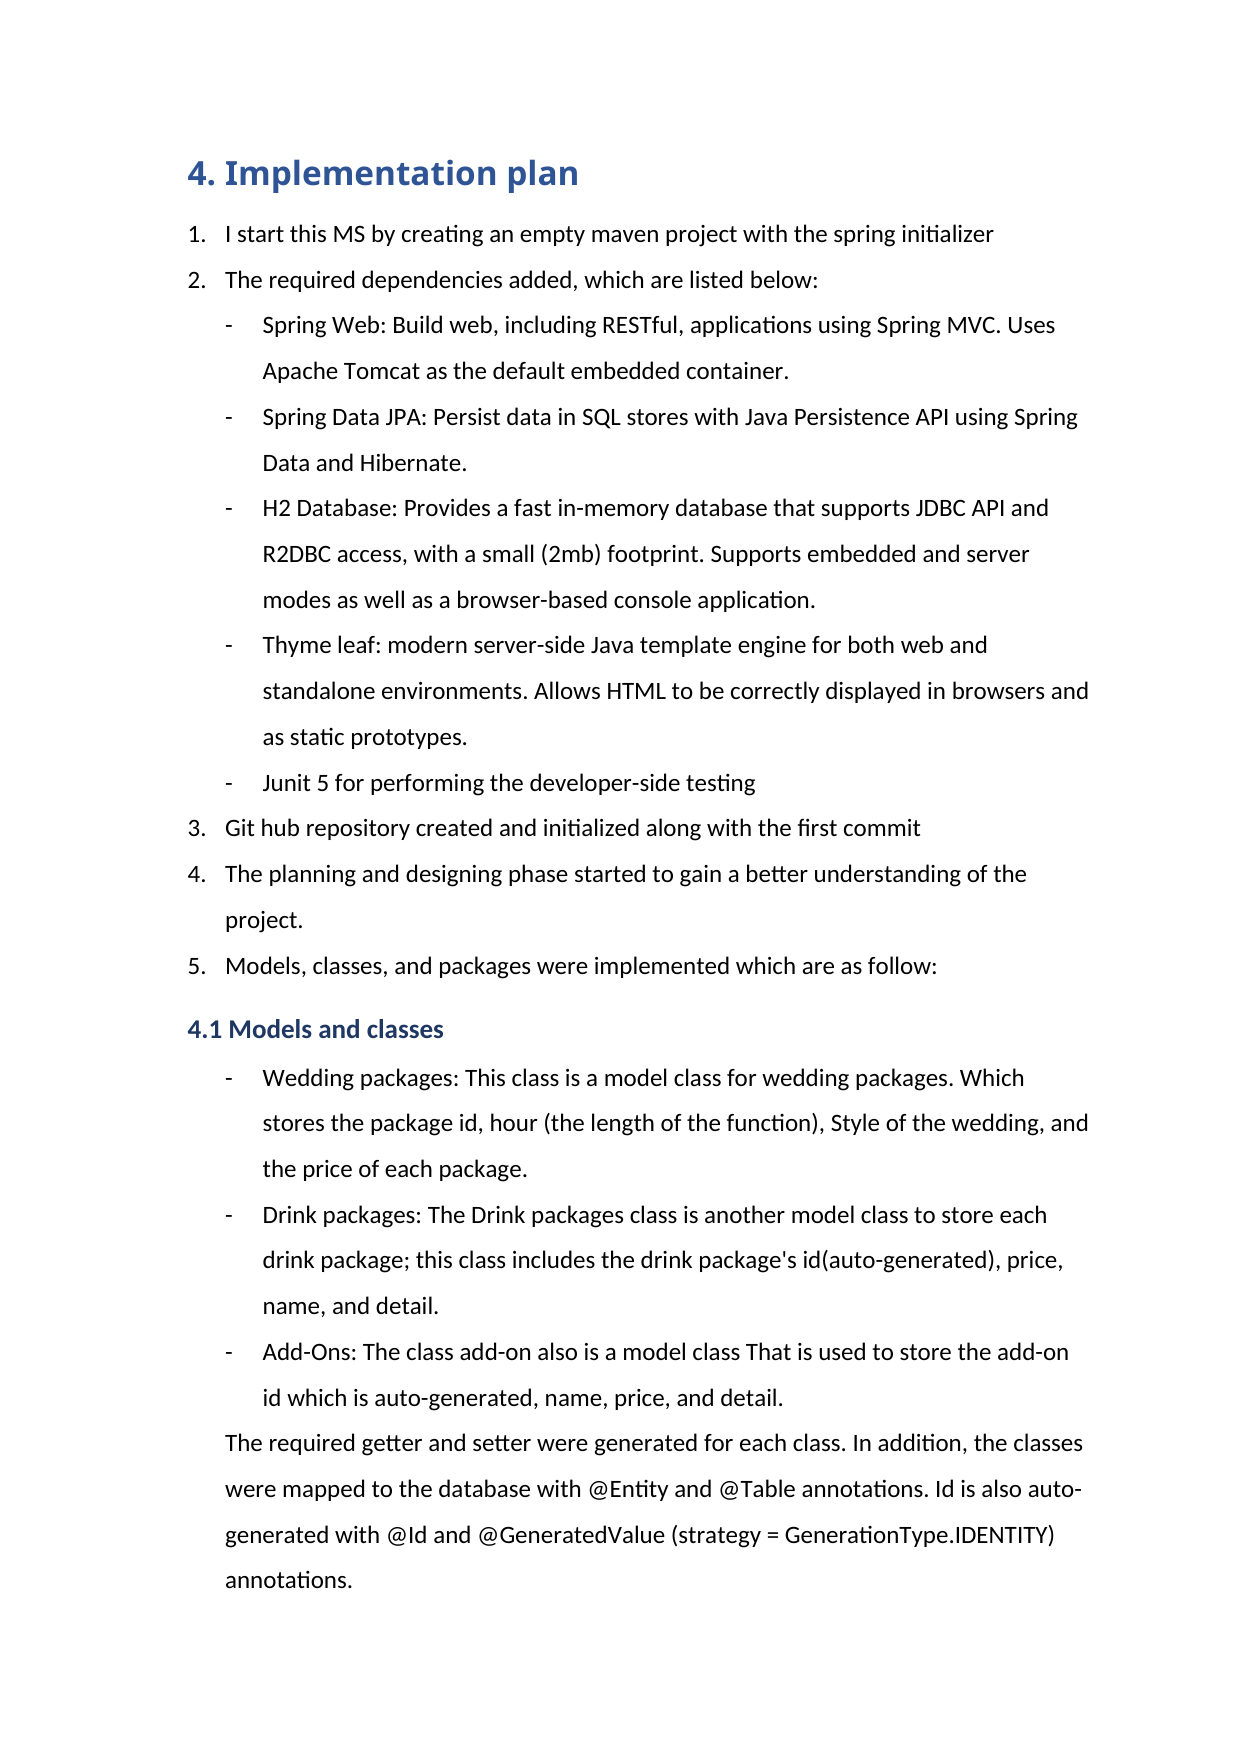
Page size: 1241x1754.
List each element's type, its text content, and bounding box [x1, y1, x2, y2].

list Wedding packages: This class is a model class for wedding packages. Which stores the package id, hour (the length of the function), Style of the wedding, and the price of each package. [225, 1062, 1090, 1184]
list Git hub repository created and initialized along with the first commit [187, 813, 1090, 843]
list The required dependencies added, which are listed below: [187, 264, 1090, 294]
list Spring Data JPA: Persist data in SQL stores with Java Persistence API using Spring Data and Hibernate. [225, 401, 1090, 477]
list Models, classes, and packages were implemented which are as follow: [187, 950, 1090, 980]
list Drink packages: The Drink packages class is another model class to store each drink package; this class includes the drink package's id(auto-generated), price, name, and detail. [225, 1199, 1090, 1321]
subtitle 4.1 Models and classes [150, 1012, 1090, 1045]
list I start this MS by creating an empty maven project with the spring initializer [187, 218, 1090, 249]
subtitle Implementation plan [187, 150, 1090, 195]
text The required getter and setter were generated for each class. In addition, the classes were mapped to the database with @Entity and @Table annotations. Id is also auto-generated with @Id and @GeneratedValue (strategy = GenerationType.IDENTITY) annotations. [225, 1427, 1090, 1595]
list Thyme leaf: modern server-side Java template engine for both web and standalone environments. Allows HTML to be correctly displayed in browsers and as static prototypes. [225, 630, 1090, 752]
list Add-Ons: The class add-on also is a model class That is used to store the add-on id which is auto-generated, name, price, and detail. [225, 1336, 1090, 1412]
list H2 Database: Provides a fast in-memory database that supports JDBC API and R2DBC access, with a small (2mb) footprint. Supports embedded and server modes as well as a browser-based console application. [225, 492, 1090, 614]
list Junit 5 for performing the developer-side testing [225, 767, 1090, 797]
list The planning and designing phase started to gain a better understanding of the project. [187, 858, 1090, 934]
list Spring Web: Build web, including RESTful, applications using Spring MVC. Uses Apache Tomcat as the default embedded container. [225, 309, 1090, 386]
